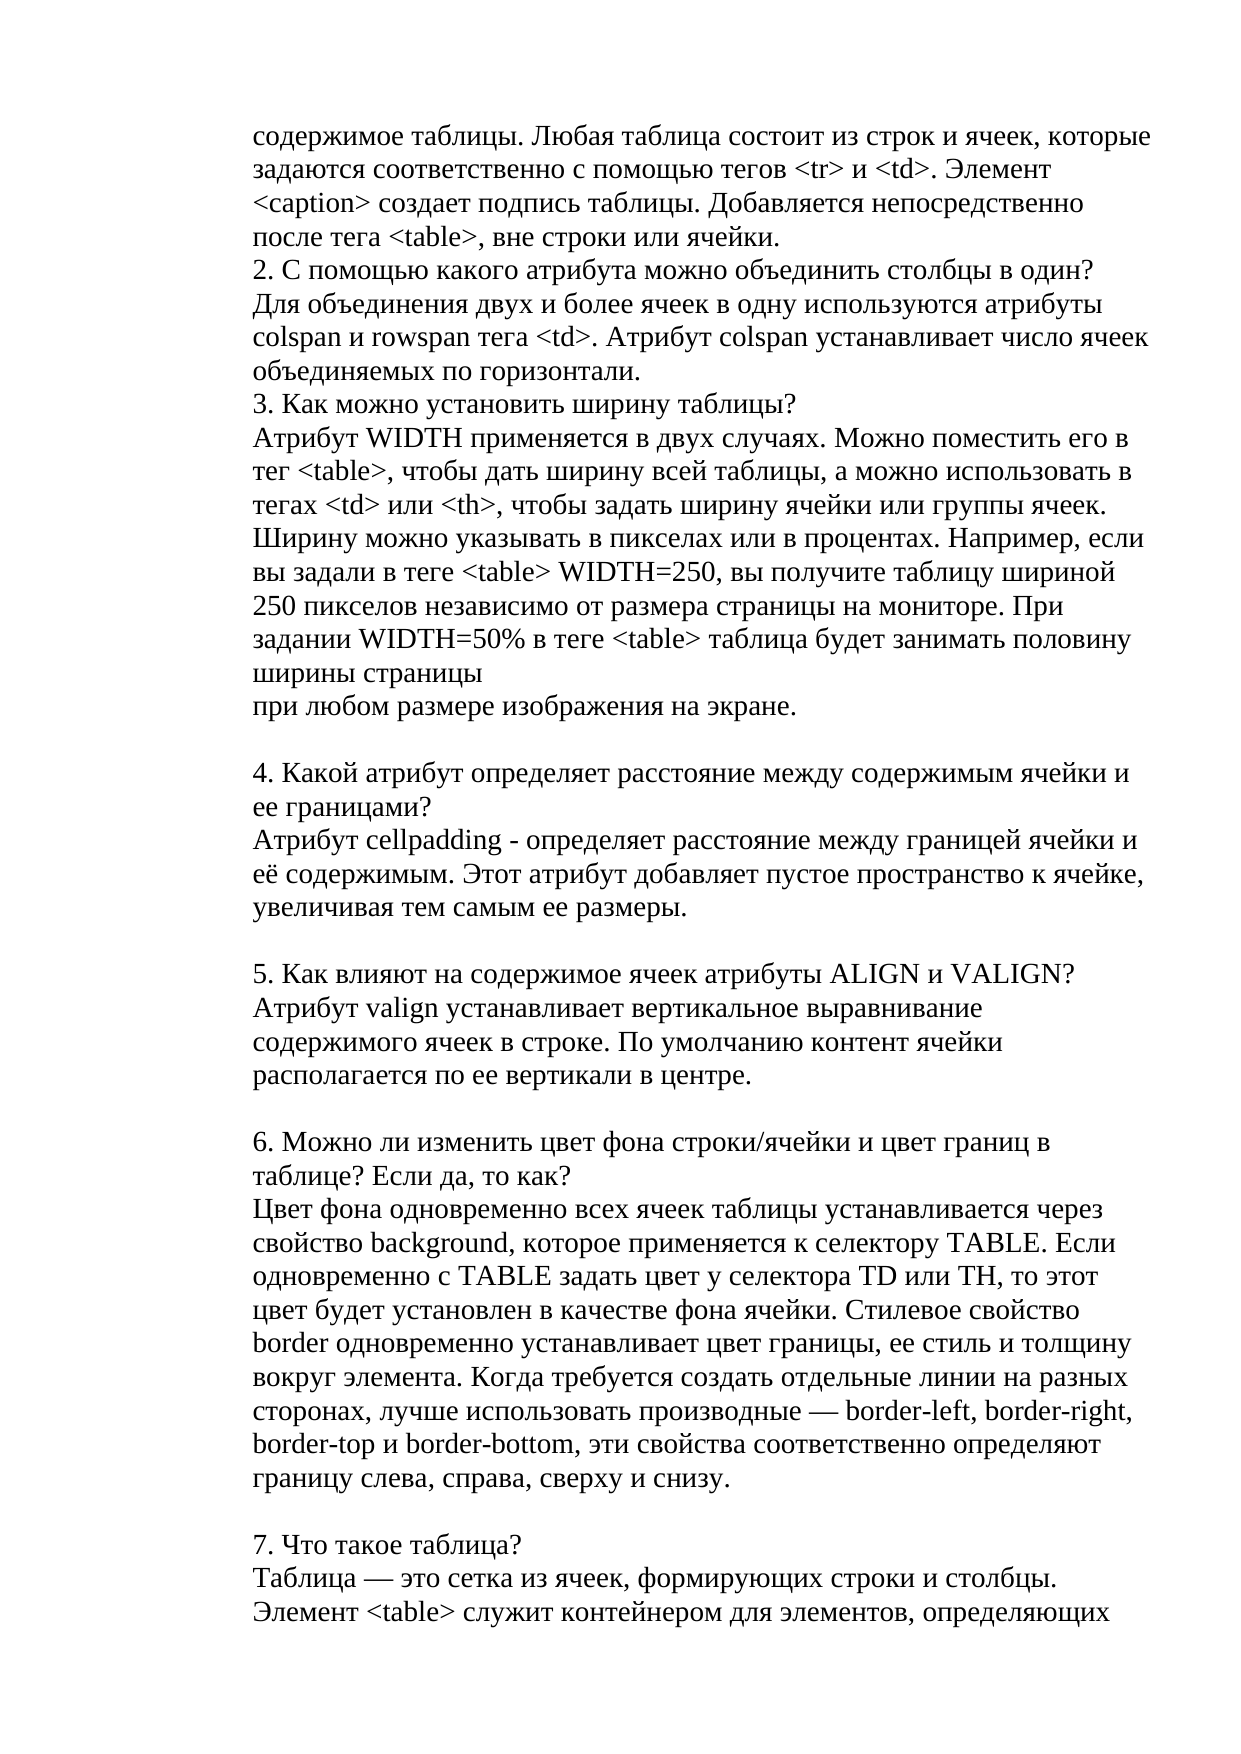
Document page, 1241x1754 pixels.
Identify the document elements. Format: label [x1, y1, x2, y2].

list [252, 118, 1152, 1627]
